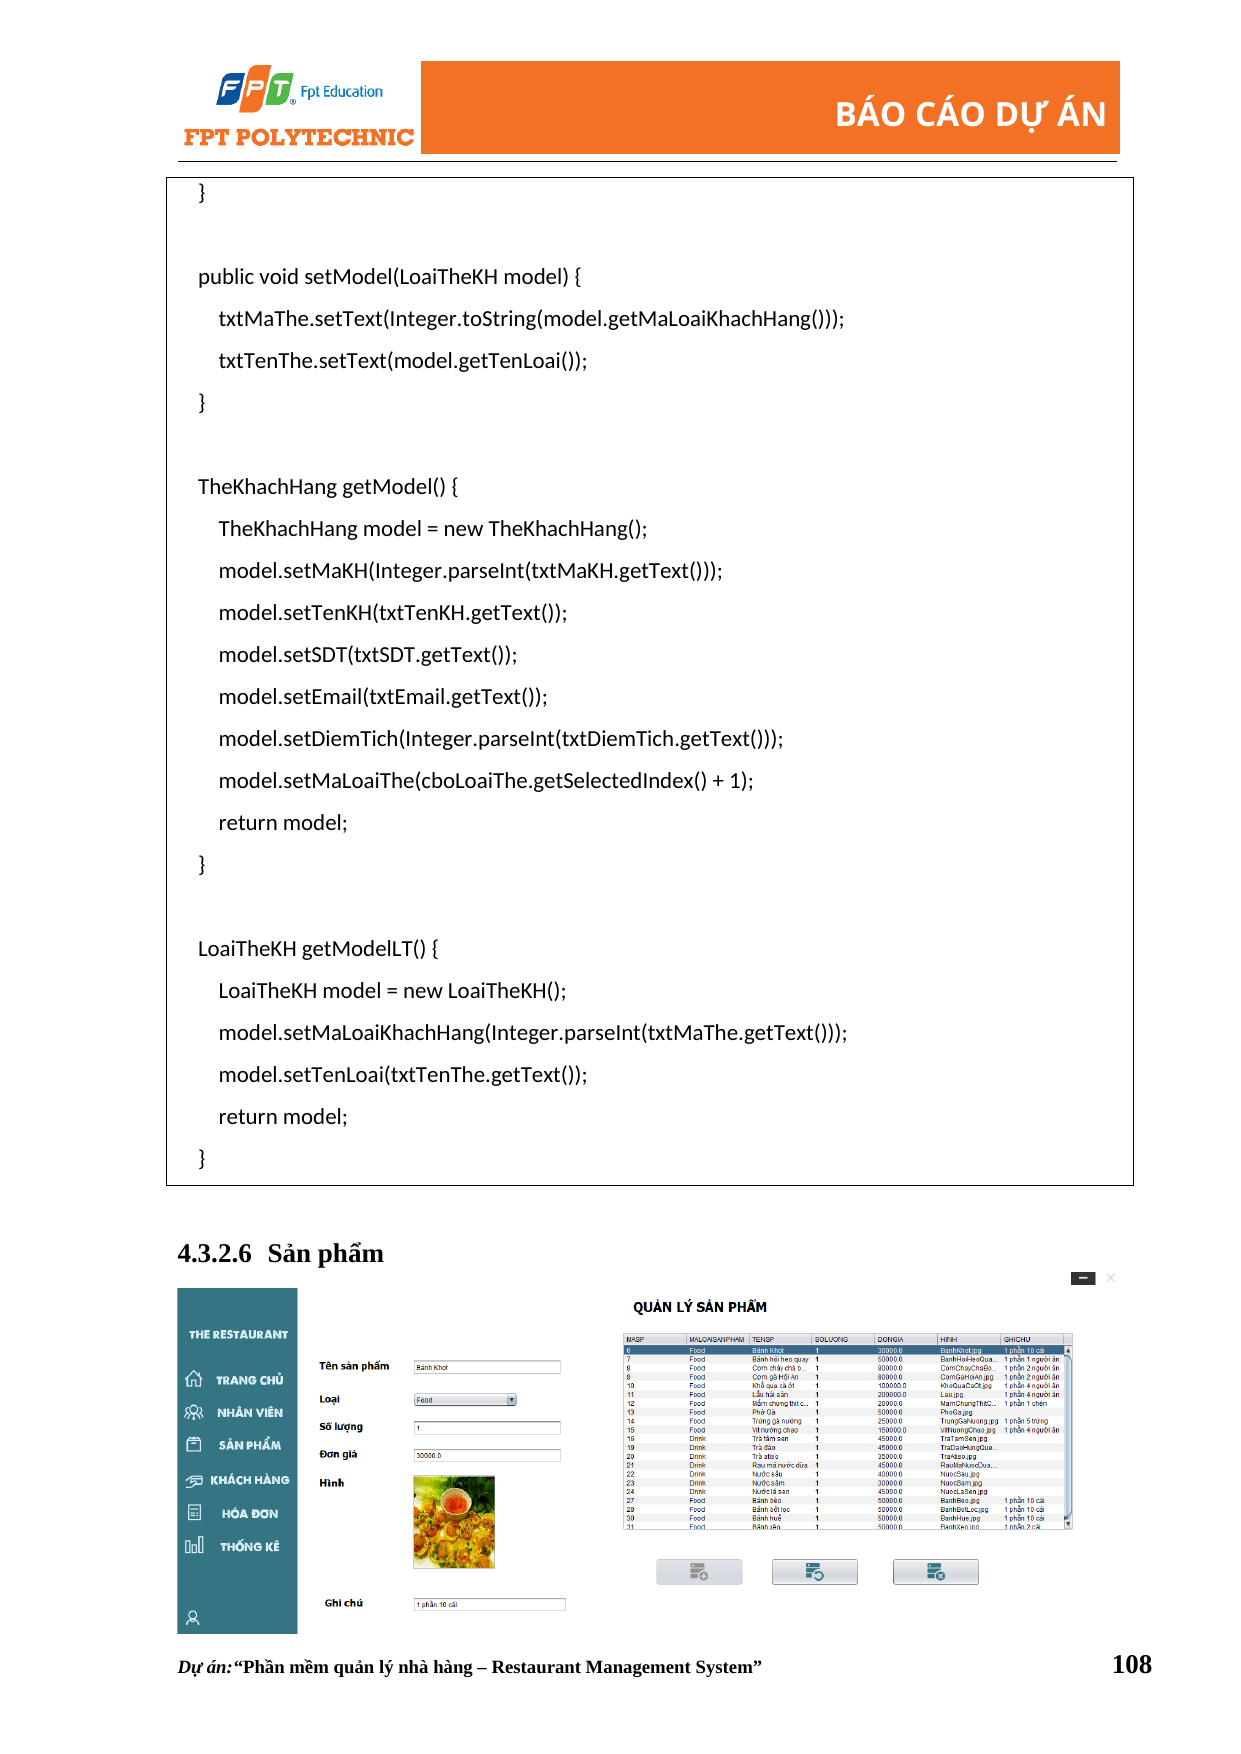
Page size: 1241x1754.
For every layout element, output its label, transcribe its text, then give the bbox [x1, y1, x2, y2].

picture [174, 58, 420, 157]
picture [177, 1272, 1122, 1634]
subtitle Sản phẩm [177, 1237, 1122, 1268]
